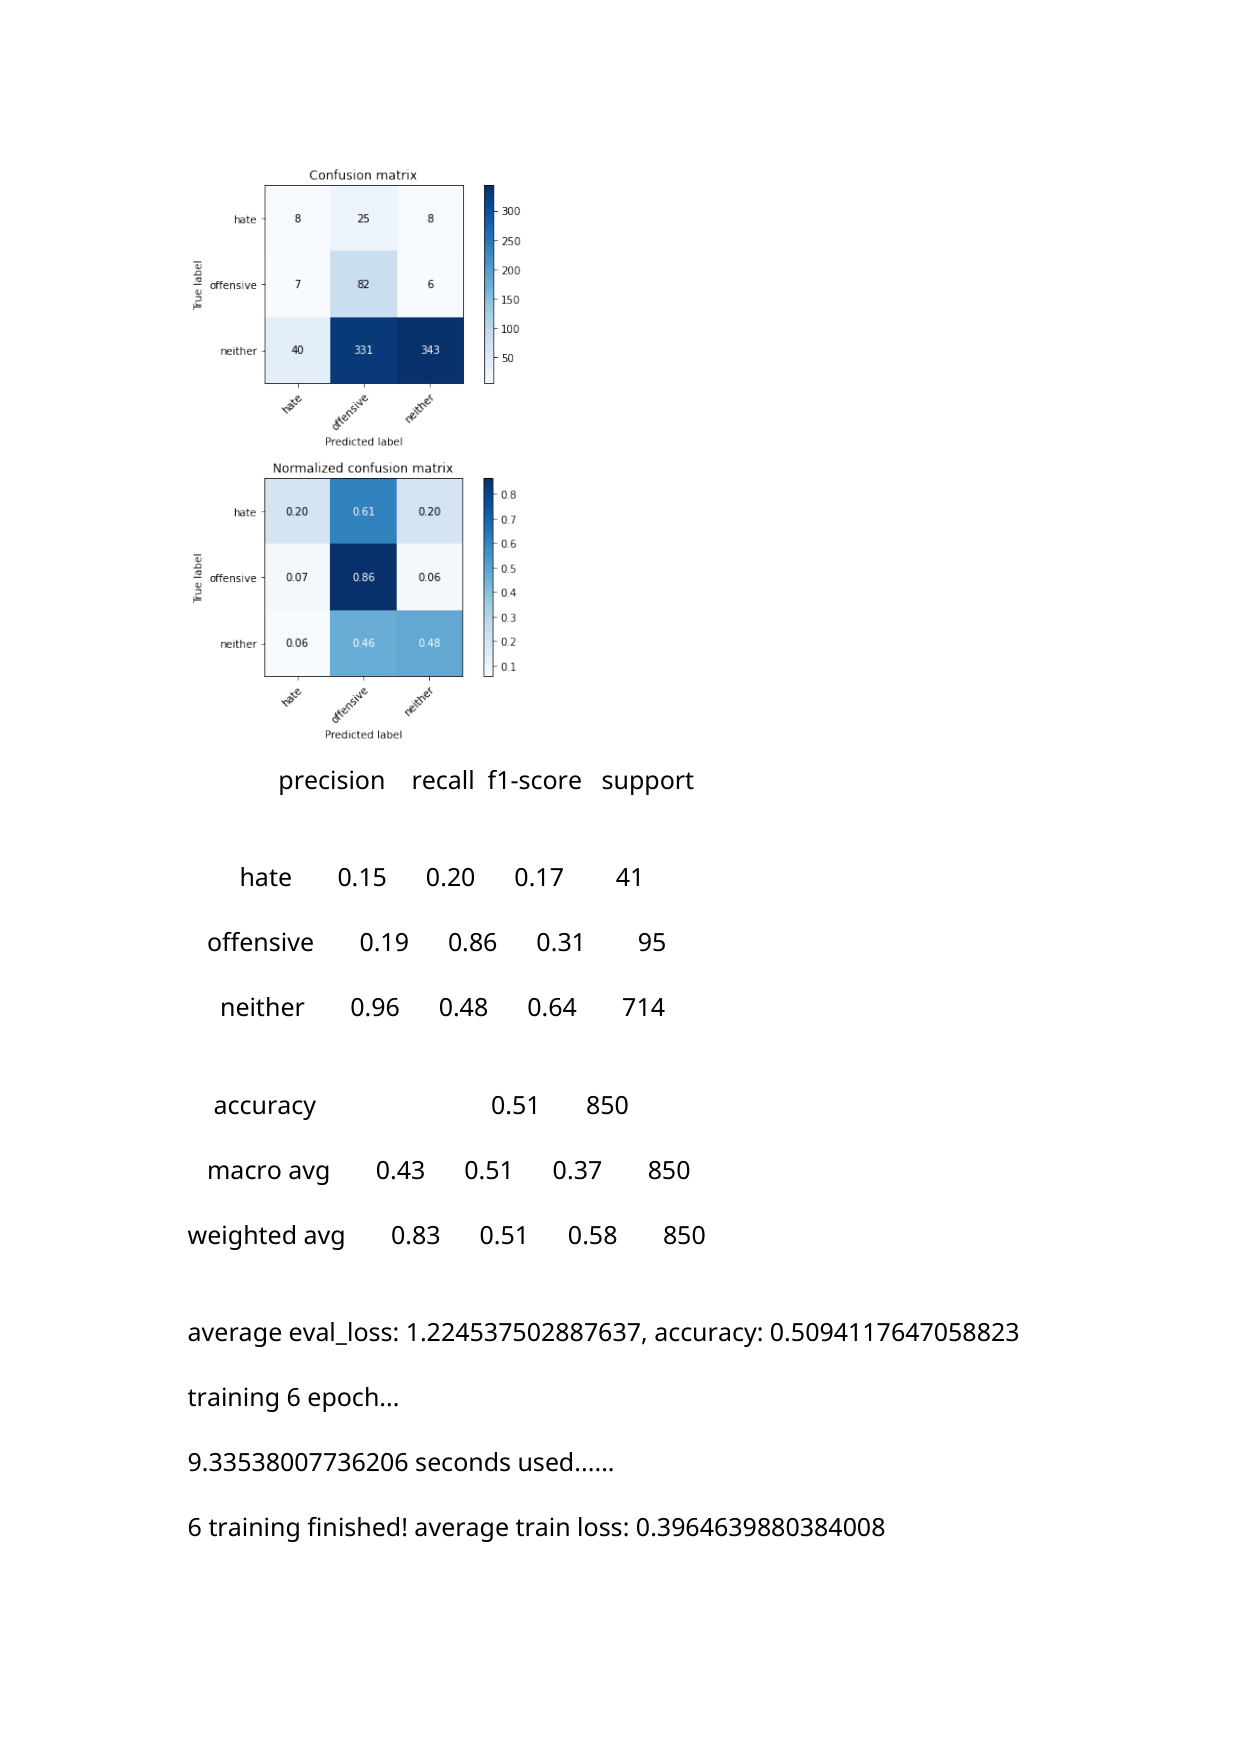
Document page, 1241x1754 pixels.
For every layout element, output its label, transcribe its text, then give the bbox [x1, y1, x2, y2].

text weighted avg 0.83 0.51 0.58 850 [187, 1202, 1053, 1267]
text training 6 epoch... [187, 1364, 1053, 1429]
text accuracy 0.51 850 [187, 1072, 1053, 1137]
text precision recall f1-score support [187, 747, 1053, 812]
text 6 training finished! average train loss: 0.3964639880384008 [187, 1494, 1053, 1559]
text offensive 0.19 0.86 0.31 95 [187, 909, 1053, 974]
text neither 0.96 0.48 0.64 714 [187, 974, 1053, 1039]
picture [187, 162, 528, 454]
text average eval_loss: 1.224537502887637, accuracy: 0.5094117647058823 [187, 1299, 1053, 1364]
text 9.33538007736206 seconds used...... [187, 1429, 1053, 1494]
picture [187, 455, 524, 747]
text hate 0.15 0.20 0.17 41 [187, 844, 1053, 909]
text macro avg 0.43 0.51 0.37 850 [187, 1137, 1053, 1202]
